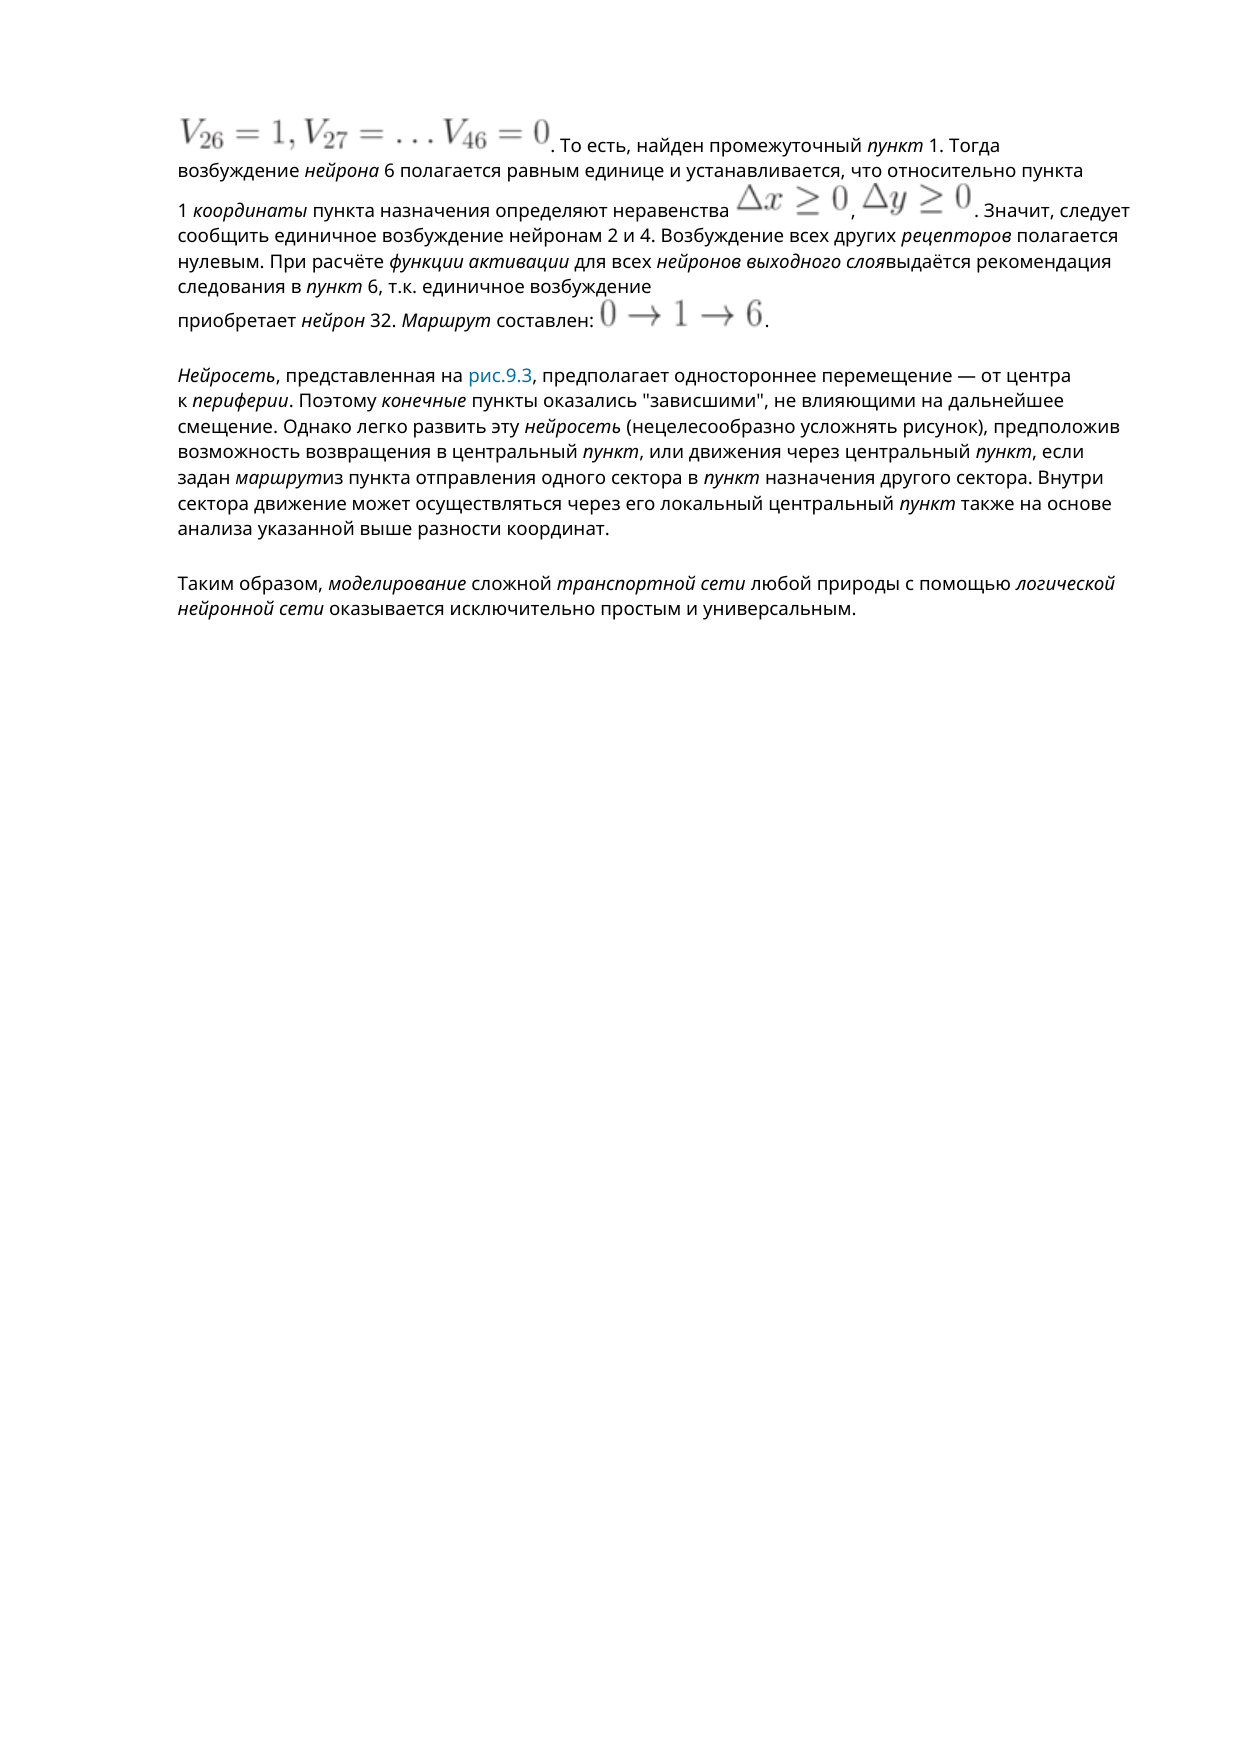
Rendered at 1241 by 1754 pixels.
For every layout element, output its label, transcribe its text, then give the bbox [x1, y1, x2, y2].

picture [177, 118, 551, 152]
picture [598, 298, 765, 328]
picture [860, 183, 974, 217]
picture [734, 184, 851, 217]
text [177, 118, 1152, 333]
text Таким образом, моделирование сложной транспортной сети любой природы с помощью логической нейронной сети оказывается исключительно простым и универсальным. [177, 570, 1152, 621]
text Нейросеть, представленная на рис.9.3, предполагает одностороннее перемещение — от центра к периферии. Поэтому конечные пункты оказались "зависшими", не влияющими на дальнейшее смещение. Однако легко развить эту нейросеть (нецелесообразно усложнять рисунок), предположив возможность возвращения в центральный пункт, или движения через центральный пункт, если задан маршрутиз пункта отправления одного сектора в пункт назначения другого сектора. Внутри сектора движение может осуществляться через его локальный центральный пункт также на основе анализа указанной выше разности координат. [177, 362, 1152, 541]
